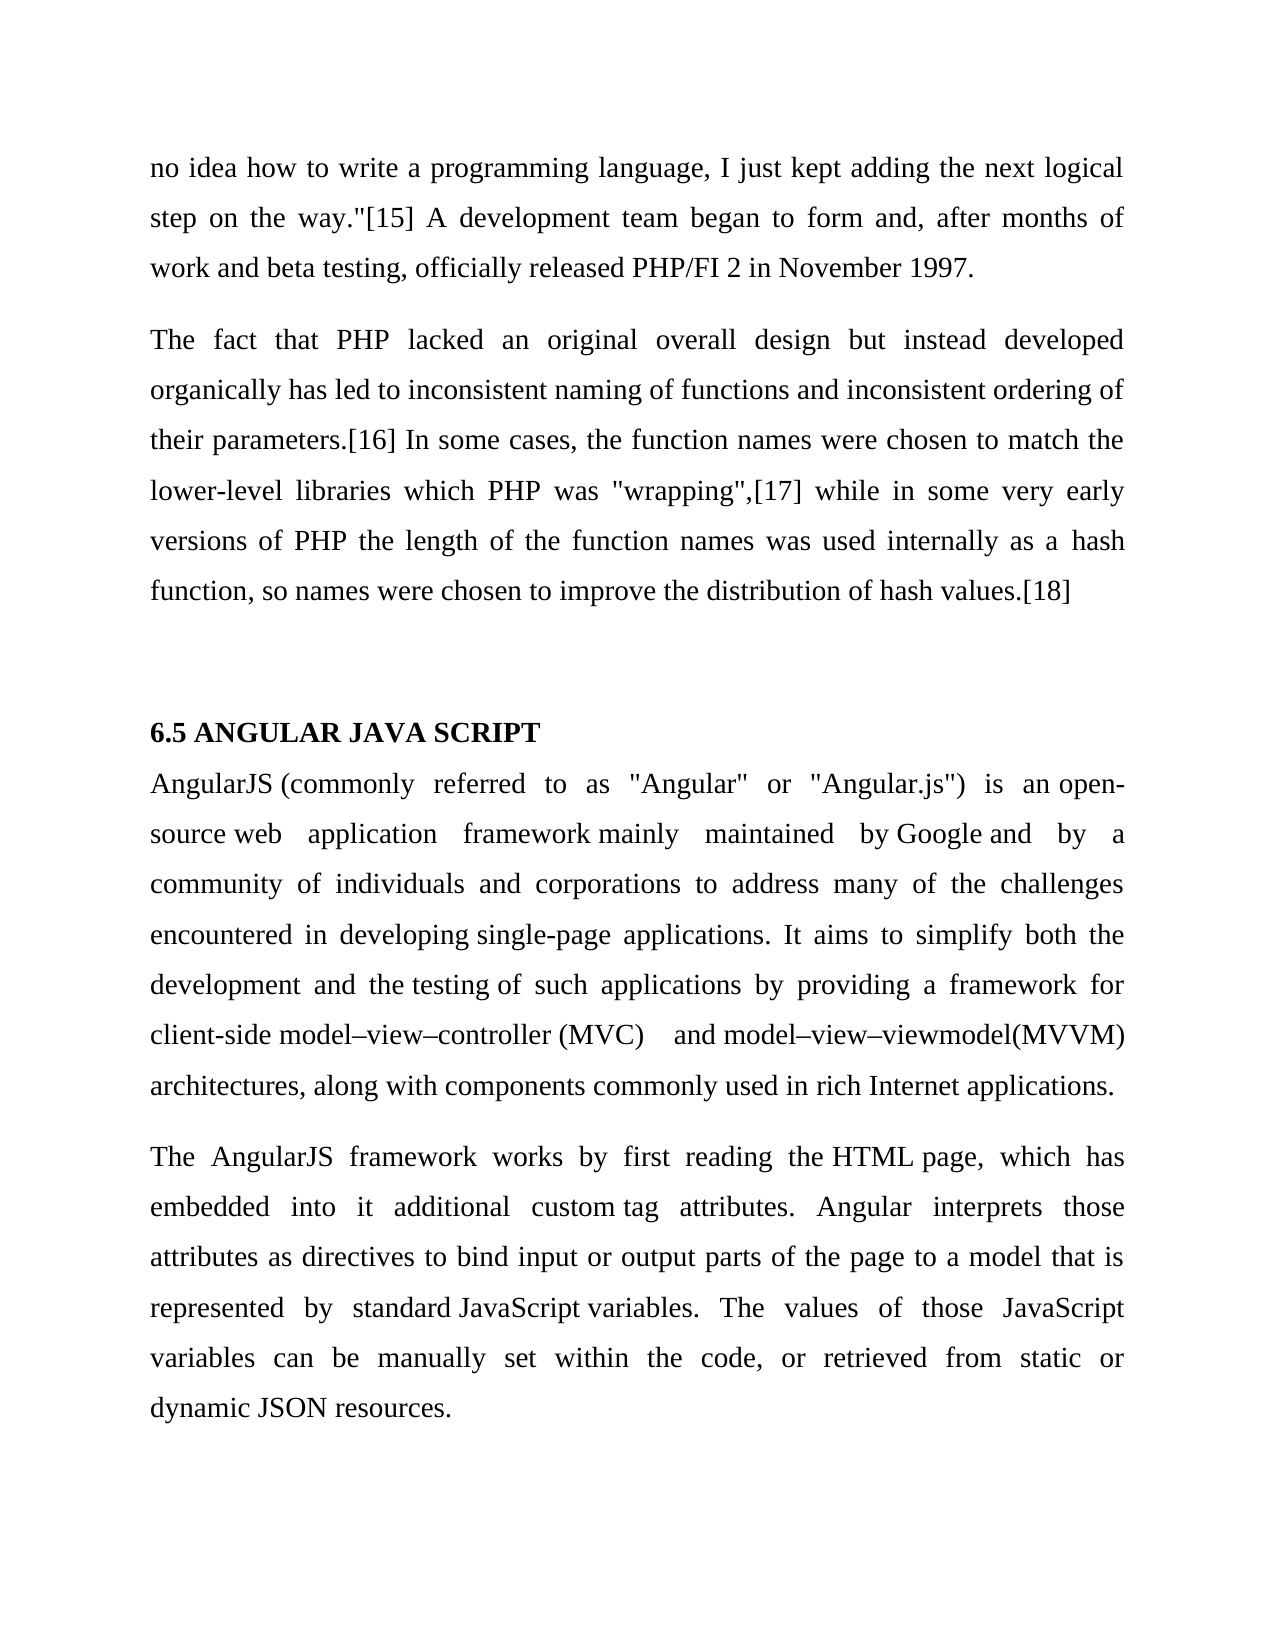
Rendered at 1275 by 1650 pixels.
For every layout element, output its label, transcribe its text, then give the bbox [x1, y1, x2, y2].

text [150, 150, 1125, 284]
text The AngularJS framework works by first reading the HTML page, which has embedded into it additional custom tag attributes. Angular interprets those attributes as directives to bind input or output parts of the page to a model that is represented by standard JavaScript variables. The values of those JavaScript variables can be manually set within the code, or retrieved from static or dynamic JSON resources. [150, 1139, 1125, 1424]
subtitle 6.5 ANGULAR JAVA SCRIPT [150, 716, 1125, 749]
text The fact that PHP lacked an original overall design but instead developed organically has led to inconsistent naming of functions and inconsistent ordering of their parameters.[16] In some cases, the function names were chosen to match the lower-level libraries which PHP was "wrapping",[17] while in some very early versions of PHP the length of the function names was used internally as a hash function, so names were chosen to improve the distribution of hash values.[18] [150, 322, 1125, 607]
text AngularJS (commonly referred to as "Angular" or "Angular.js") is an open-source web application framework mainly maintained by Google and by a community of individuals and corporations to address many of the challenges encountered in developing single-page applications. It aims to simplify both the development and the testing of such applications by providing a framework for client-side model–view–controller (MVC) and model–view–viewmodel(MVVM) architectures, along with components commonly used in rich Internet applications. [150, 766, 1125, 1101]
